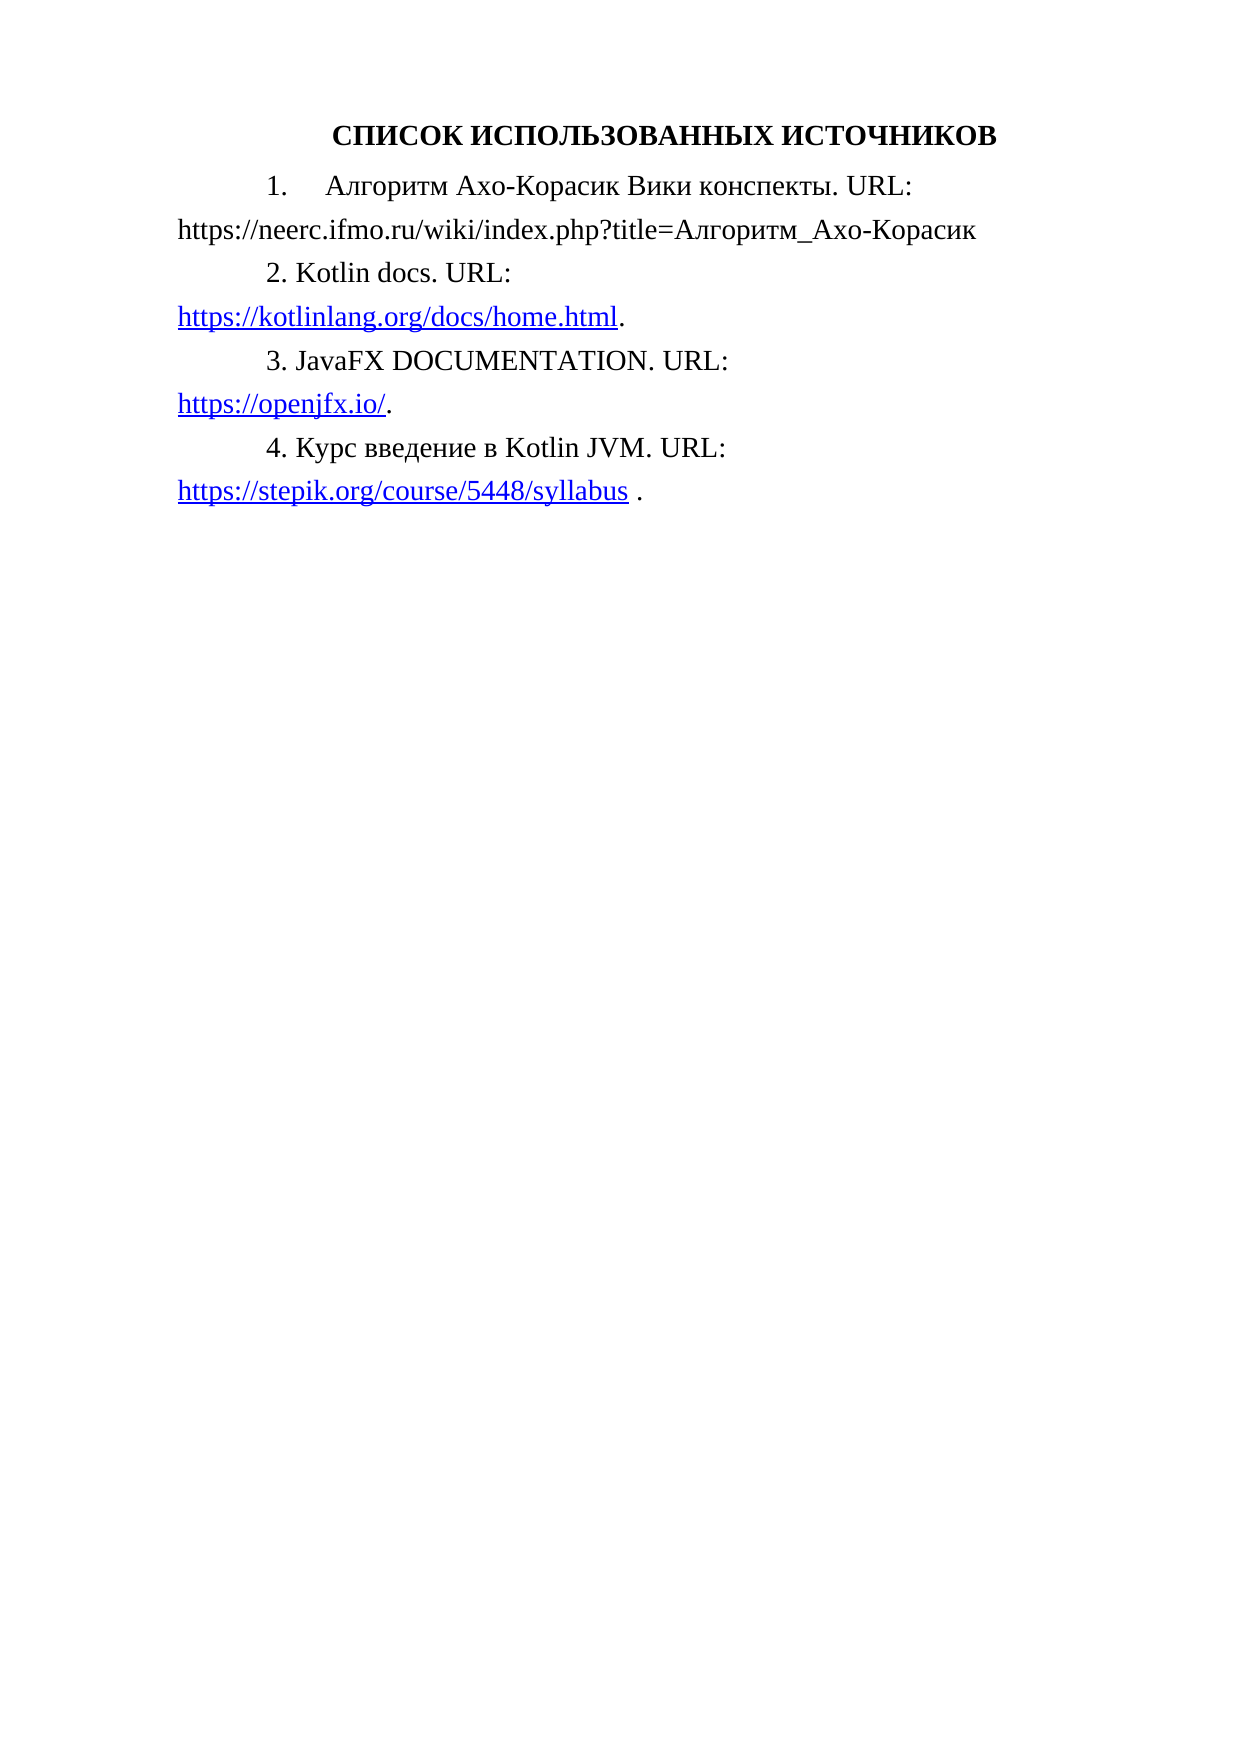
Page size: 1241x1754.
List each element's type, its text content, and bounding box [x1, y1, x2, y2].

text https://openjfx.io/. [162, 386, 1152, 420]
list Курс введение в Kotlin JVM. URL: [162, 430, 1152, 463]
text https://neerc.ifmo.ru/wiki/index.php?title=Алгоритм_Ахо-Корасик [162, 212, 1152, 246]
list Алгоритм Ахо-Корасик Вики конспекты. URL: [162, 168, 1152, 202]
subtitle СПИСОК ИСПОЛЬЗОВАННЫХ ИСТОЧНИКОВ [177, 118, 1152, 152]
list Kotlin docs. URL: [266, 256, 1152, 289]
text https://stepik.org/course/5448/syllabus . [162, 473, 1152, 507]
text https://kotlinlang.org/docs/home.html. [177, 299, 1152, 333]
list JavaFX DOCUMENTATION. URL: [162, 343, 1152, 376]
